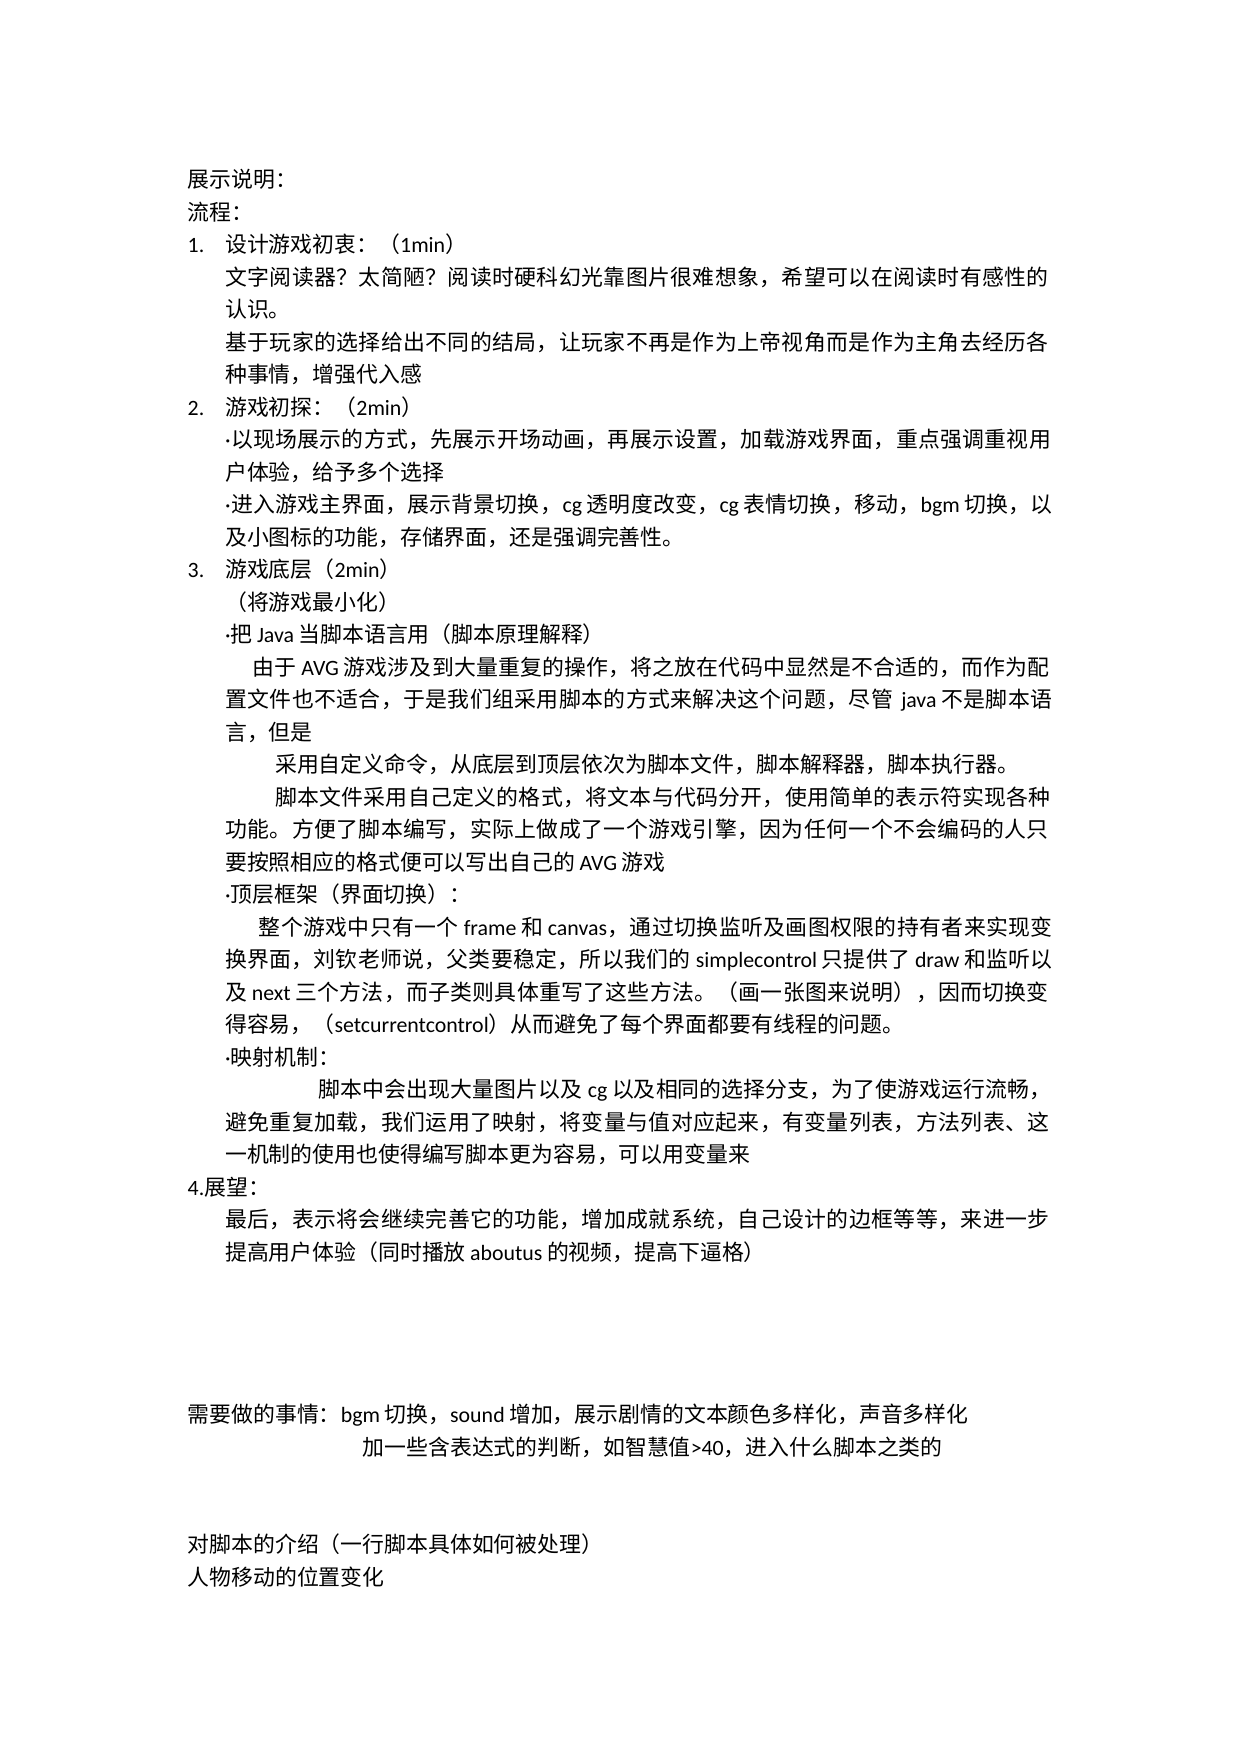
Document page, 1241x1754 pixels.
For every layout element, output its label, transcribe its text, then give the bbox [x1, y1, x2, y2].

list （将游戏最小化） [225, 584, 1053, 617]
list ·把Java当脚本语言用（脚本原理解释） [225, 617, 1053, 649]
list 最后，表示将会继续完善它的功能，增加成就系统，自己设计的边框等等，来进一步提高用户体验（同时播放aboutus的视频，提高下逼格） [225, 1202, 1053, 1267]
text 人物移动的位置变化 [187, 1559, 1053, 1592]
text 加一些含表达式的判断，如智慧值>40，进入什么脚本之类的 [187, 1429, 1053, 1462]
list 脚本中会出现大量图片以及cg以及相同的选择分支，为了使游戏运行流畅，避免重复加载，我们运用了映射，将变量与值对应起来，有变量列表，方法列表、这一机制的使用也使得编写脚本更为容易，可以用变量来 [225, 1072, 1053, 1169]
list 设计游戏初衷：（1min） [187, 227, 1053, 259]
text 4.展望： [187, 1169, 1053, 1202]
list 整个游戏中只有一个frame和canvas，通过切换监听及画图权限的持有者来实现变换界面，刘钦老师说，父类要稳定，所以我们的simplecontrol只提供了draw和监听以及next三个方法，而子类则具体重写了这些方法。（画一张图来说明），因而切换变得容易，（setcurrentcontrol）从而避免了每个界面都要有线程的问题。 [225, 909, 1053, 1039]
text 需要做的事情：bgm切换，sound增加，展示剧情的文本颜色多样化，声音多样化 [187, 1397, 1053, 1429]
list 文字阅读器？太简陋？阅读时硬科幻光靠图片很难想象，希望可以在阅读时有感性的认识。 [225, 259, 1053, 324]
list ·顶层框架（界面切换）： [225, 877, 1053, 909]
list 游戏初探：（2min） [187, 389, 1053, 422]
list ·映射机制： [225, 1039, 1053, 1072]
text 对脚本的介绍（一行脚本具体如何被处理） [187, 1527, 1053, 1559]
text 展示说明： [187, 162, 1053, 194]
list 基于玩家的选择给出不同的结局，让玩家不再是作为上帝视角而是作为主角去经历各种事情，增强代入感 [225, 324, 1053, 389]
list ·以现场展示的方式，先展示开场动画，再展示设置，加载游戏界面，重点强调重视用户体验，给予多个选择 [225, 422, 1053, 487]
list 游戏底层（2min） [187, 552, 1053, 584]
list 脚本文件采用自己定义的格式，将文本与代码分开，使用简单的表示符实现各种功能。方便了脚本编写，实际上做成了一个游戏引擎，因为任何一个不会编码的人只要按照相应的格式便可以写出自己的AVG游戏 [225, 779, 1053, 877]
list 由于AVG游戏涉及到大量重复的操作，将之放在代码中显然是不合适的，而作为配置文件也不适合，于是我们组采用脚本的方式来解决这个问题，尽管java不是脚本语言，但是 [225, 649, 1053, 747]
list 采用自定义命令，从底层到顶层依次为脚本文件，脚本解释器，脚本执行器。 [225, 747, 1053, 779]
text 流程： [187, 194, 1053, 227]
list ·进入游戏主界面，展示背景切换，cg透明度改变，cg表情切换，移动，bgm切换，以及小图标的功能，存储界面，还是强调完善性。 [225, 487, 1053, 552]
